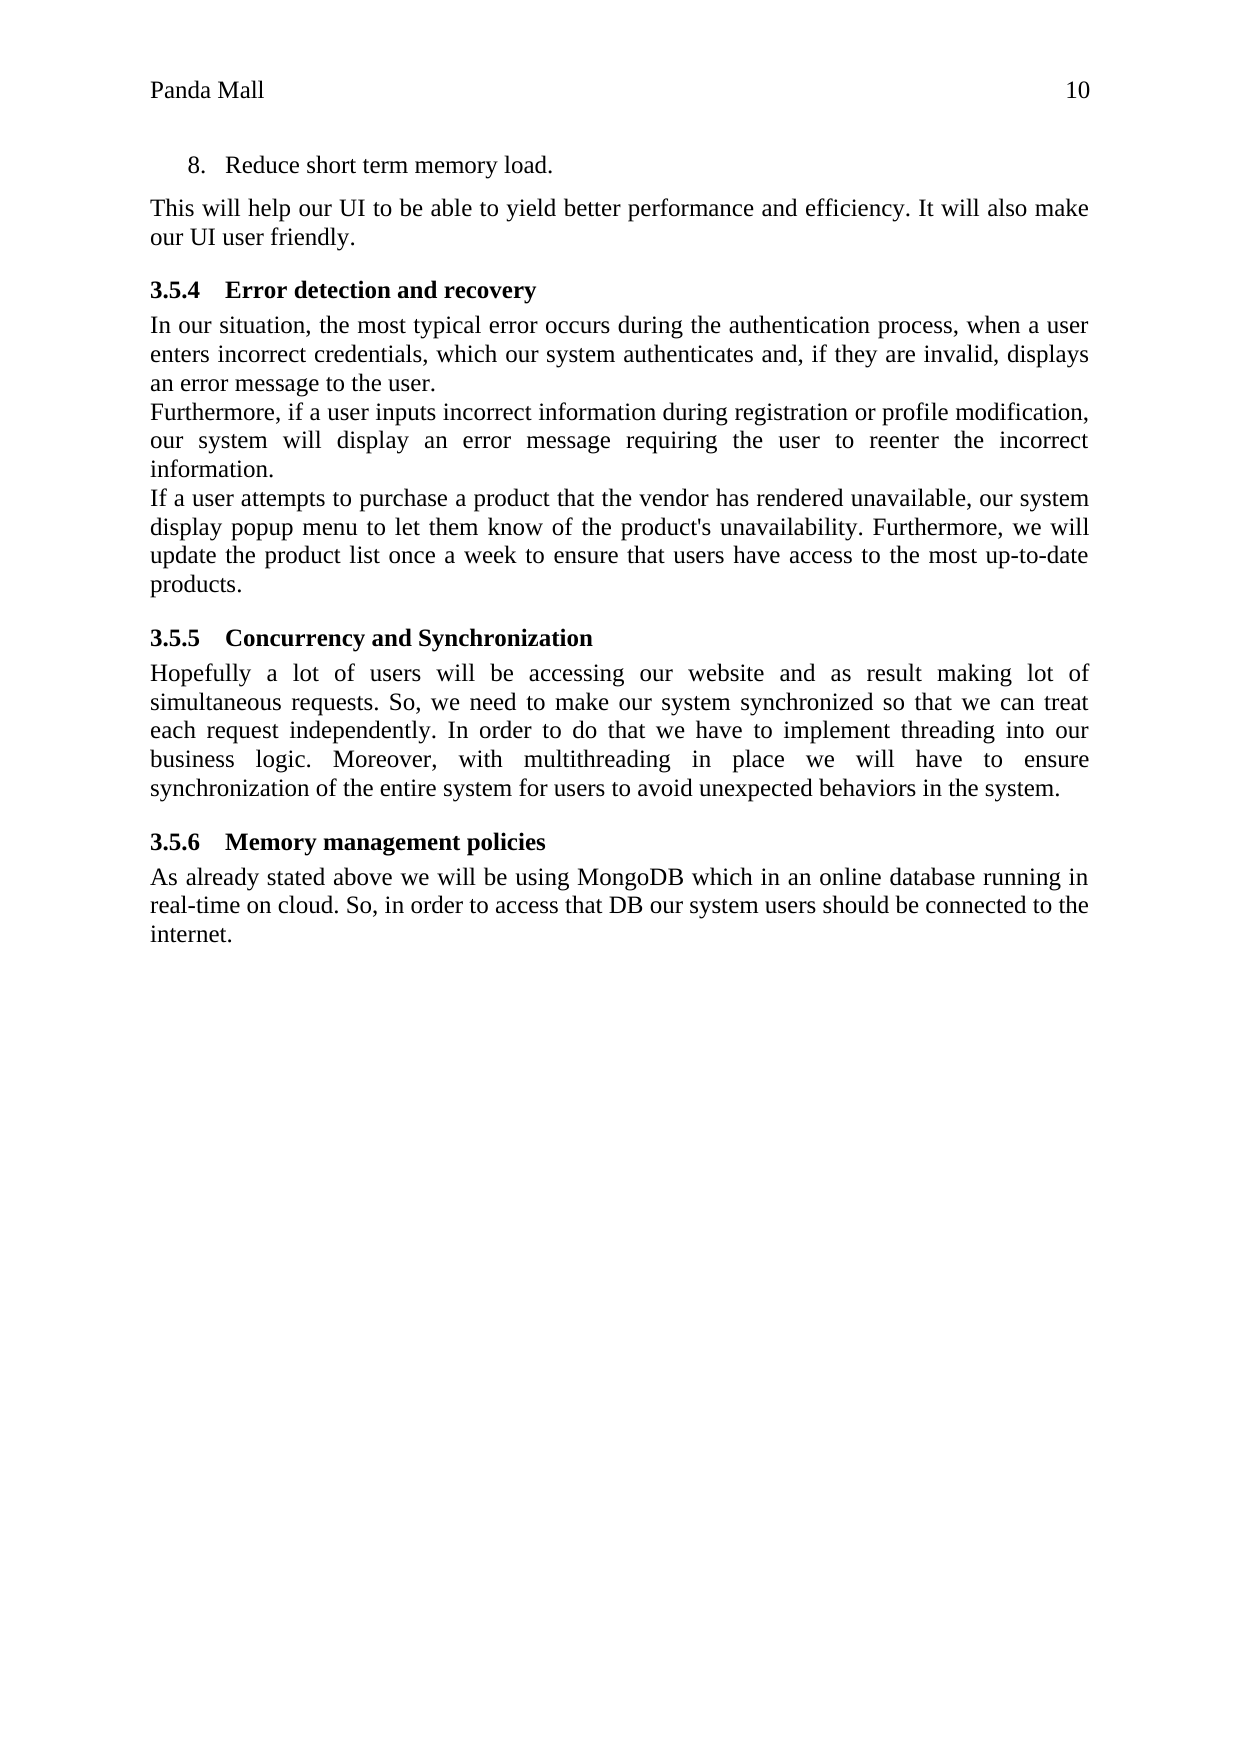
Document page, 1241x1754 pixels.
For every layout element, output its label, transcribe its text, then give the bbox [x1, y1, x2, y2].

text This will help our UI to be able to yield better performance and efficiency. It will also make our UI user friendly. [150, 193, 1090, 251]
text Hopefully a lot of users will be accessing our website and as result making lot of simultaneous requests. So, we need to make our system synchronized so that we can treat each request independently. In order to do that we have to implement threading into our business logic. Moreover, with multithreading in place we will have to ensure synchronization of the entire system for users to avoid unexpected behaviors in the system. [150, 658, 1090, 802]
subtitle Concurrency and Synchronization [150, 623, 1090, 652]
text In our situation, the most typical error occurs during the authentication process, when a user enters incorrect credentials, which our system authenticates and, if they are invalid, displays an error message to the user. [150, 311, 1090, 397]
subtitle Error detection and recovery [150, 276, 1090, 304]
list Reduce short term memory load. [187, 150, 1090, 179]
subtitle Memory management policies [150, 827, 1090, 856]
text If a user attempts to purchase a product that the vendor has rendered unavailable, our system display popup menu to let them know of the product's unavailability. Furthermore, we will update the product list once a week to ensure that users have access to the most up-to-date products. [150, 483, 1090, 598]
text Furthermore, if a user inputs incorrect information during registration or profile modification, our system will display an error message requiring the user to reenter the incorrect information. [150, 397, 1090, 483]
text As already stated above we will be using MongoDB which in an online database running in real-time on cloud. So, in order to access that DB our system users should be connected to the internet. [150, 862, 1090, 948]
